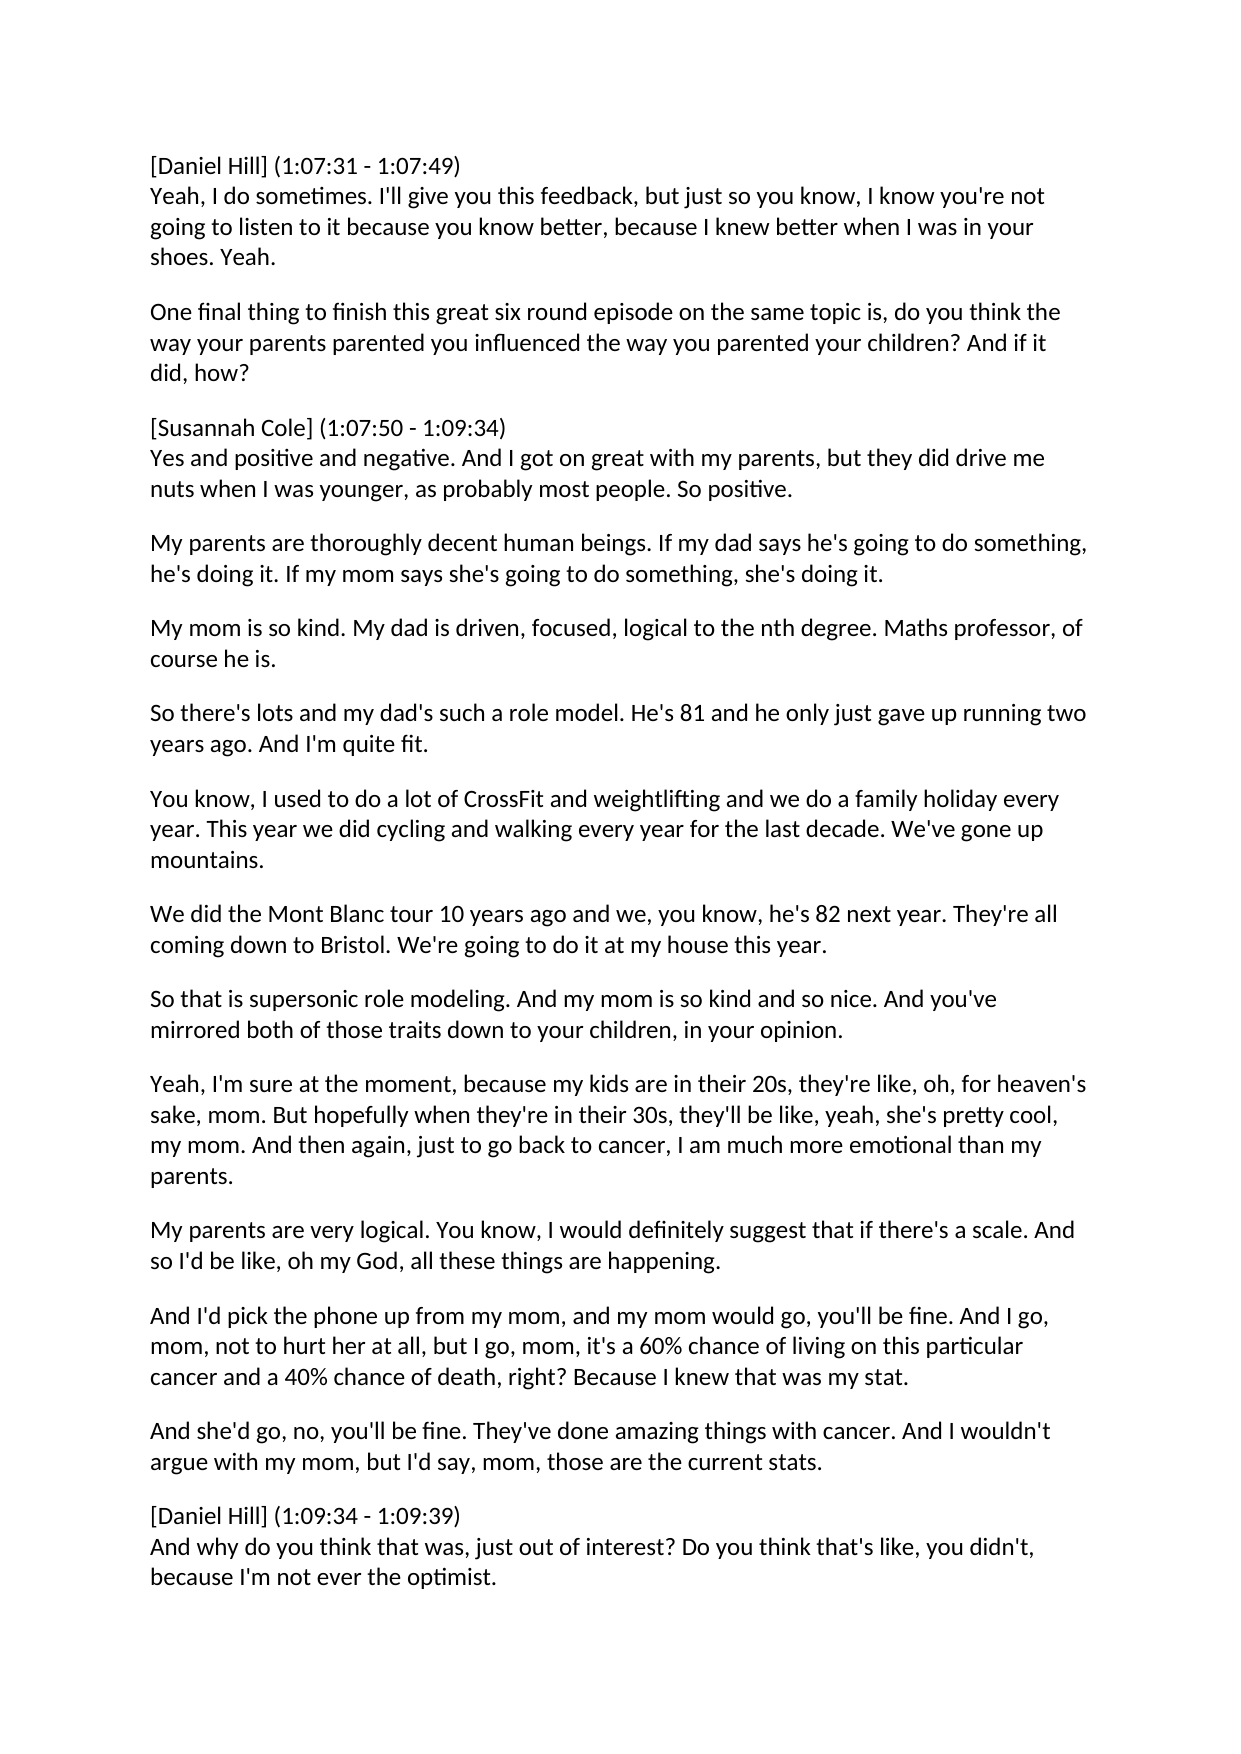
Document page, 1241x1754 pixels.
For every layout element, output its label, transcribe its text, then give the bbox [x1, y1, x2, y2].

text [Daniel Hill] (1:07:31 - 1:07:49) [150, 150, 1090, 181]
text And I'd pick the phone up from my mom, and my mom would go, you'll be fine. And I go, mom, not to hurt her at all, but I go, mom, it's a 60% chance of living on this particular cancer and a 40% chance of death, right? Because I knew that was my stat. [150, 1300, 1090, 1391]
text Yes and positive and negative. And I got on great with my parents, but they did drive me nuts when I was younger, as probably most people. So positive. [150, 442, 1090, 503]
text You know, I used to do a lot of CrossFit and weightlifting and we do a family holiday every year. This year we did cycling and walking every year for the last decade. We've gone up mountains. [150, 783, 1090, 874]
text Yeah, I'm sure at the moment, because my kids are in their 20s, they're like, oh, for heaven's sake, mom. But hopefully when they're in their 30s, they'll be like, yeah, she's pretty cool, my mom. And then again, just to go back to cancer, I am much more emotional than my parents. [150, 1068, 1090, 1191]
text And why do you think that was, just out of interest? Do you think that's like, you didn't, because I'm not ever the optimist. [150, 1531, 1090, 1592]
text My parents are very logical. You know, I would definitely suggest that if there's a scale. And so I'd be like, oh my God, all these things are happening. [150, 1215, 1090, 1276]
text Yeah, I do sometimes. I'll give you this feedback, but just so you know, I know you're not going to listen to it because you know better, because I knew better when I was in your shoes. Yeah. [150, 181, 1090, 272]
text So that is supersonic role modeling. And my mom is so kind and so nice. And you've mirrored both of those traits down to your children, in your opinion. [150, 983, 1090, 1044]
text My parents are thoroughly decent human beings. If my dad says he's going to do something, he's doing it. If my mom says she's going to do something, she's doing it. [150, 527, 1090, 588]
text My mom is so kind. My dad is driven, focused, logical to the nth degree. Maths professor, of course he is. [150, 612, 1090, 673]
text [Susannah Cole] (1:07:50 - 1:09:34) [150, 412, 1090, 442]
text [Daniel Hill] (1:09:34 - 1:09:39) [150, 1501, 1090, 1531]
text And she'd go, no, you'll be fine. They've done amazing things with cancer. And I wouldn't argue with my mom, but I'd say, mom, those are the current stats. [150, 1415, 1090, 1476]
text So there's lots and my dad's such a role model. He's 81 and he only just gave up running two years ago. And I'm quite fit. [150, 698, 1090, 759]
text We did the Mont Blanc tour 10 years ago and we, you know, he's 82 next year. They're all coming down to Bristol. We're going to do it at my house this year. [150, 898, 1090, 959]
text One final thing to finish this great six round episode on the same topic is, do you think the way your parents parented you influenced the way you parented your children? And if it did, how? [150, 296, 1090, 388]
